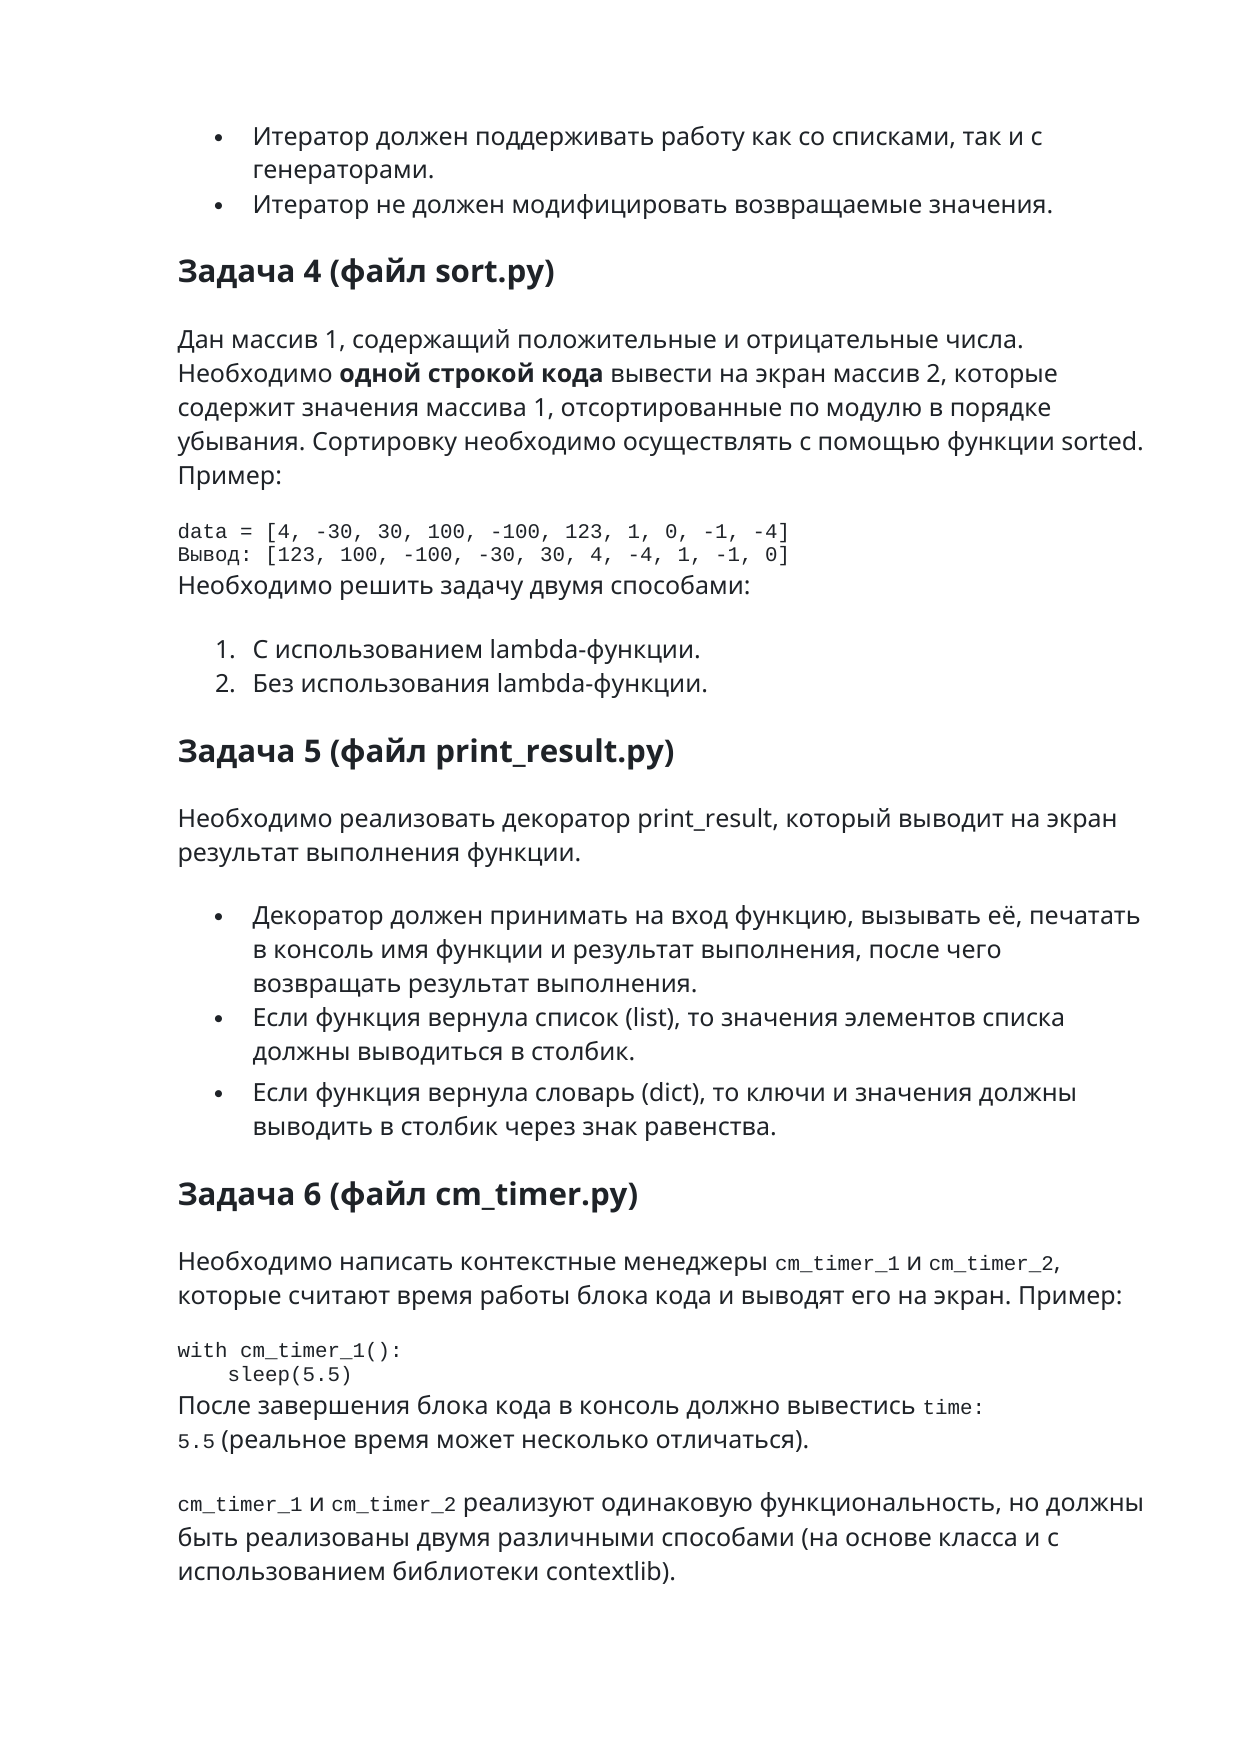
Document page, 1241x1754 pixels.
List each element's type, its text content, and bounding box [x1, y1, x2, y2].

text Необходимо реализовать декоратор print_result, который выводит на экран результат выполнения функции. [177, 800, 1152, 868]
text После завершения блока кода в консоль должно вывестись time: 5.5 (реальное время может несколько отличаться). [177, 1388, 1152, 1456]
text Задача 6 (файл cm_timer.py) [177, 1171, 1152, 1214]
list Если функция вернула список (list), то значения элементов списка должны выводиться в столбик. [215, 1000, 1152, 1068]
text cm_timer_1 и cm_timer_2 реализуют одинаковую функциональность, но должны быть реализованы двумя различными способами (на основе класса и с использованием библиотеки contextlib). [177, 1485, 1152, 1587]
text sleep(5.5) [177, 1364, 1152, 1388]
text Необходимо написать контекстные менеджеры cm_timer_1 и cm_timer_2, которые считают время работы блока кода и выводят его на экран. Пример: [177, 1243, 1152, 1311]
text Вывод: [123, 100, -100, -30, 30, 4, -4, 1, -1, 0] [177, 544, 1152, 568]
text with cm_timer_1(): [177, 1341, 1152, 1364]
list Итератор не должен модифицировать возвращаемые значения. [215, 186, 1152, 220]
list Если функция вернула словарь (dict), то ключи и значения должны выводить в столбик через знак равенства. [215, 1074, 1152, 1142]
text Задача 5 (файл print_result.py) [177, 728, 1152, 771]
list Без использования lambda-функции. [215, 665, 1152, 699]
text Необходимо решить задачу двумя способами: [177, 568, 1152, 602]
text Задача 4 (файл sort.py) [177, 249, 1152, 292]
list Декоратор должен принимать на вход функцию, вызывать её, печатать в консоль имя функции и результат выполнения, после чего возвращать результат выполнения. [215, 898, 1152, 1000]
text data = [4, -30, 30, 100, -100, 123, 1, 0, -1, -4] [177, 521, 1152, 544]
list С использованием lambda-функции. [215, 631, 1152, 665]
text Дан массив 1, содержащий положительные и отрицательные числа. Необходимо одной строкой кода вывести на экран массив 2, которые содержит значения массива 1, отсортированные по модулю в порядке убывания. Сортировку необходимо осуществлять с помощью функции sorted. Пример: [177, 321, 1152, 492]
list Итератор должен поддерживать работу как со списками, так и с генераторами. [215, 118, 1152, 186]
